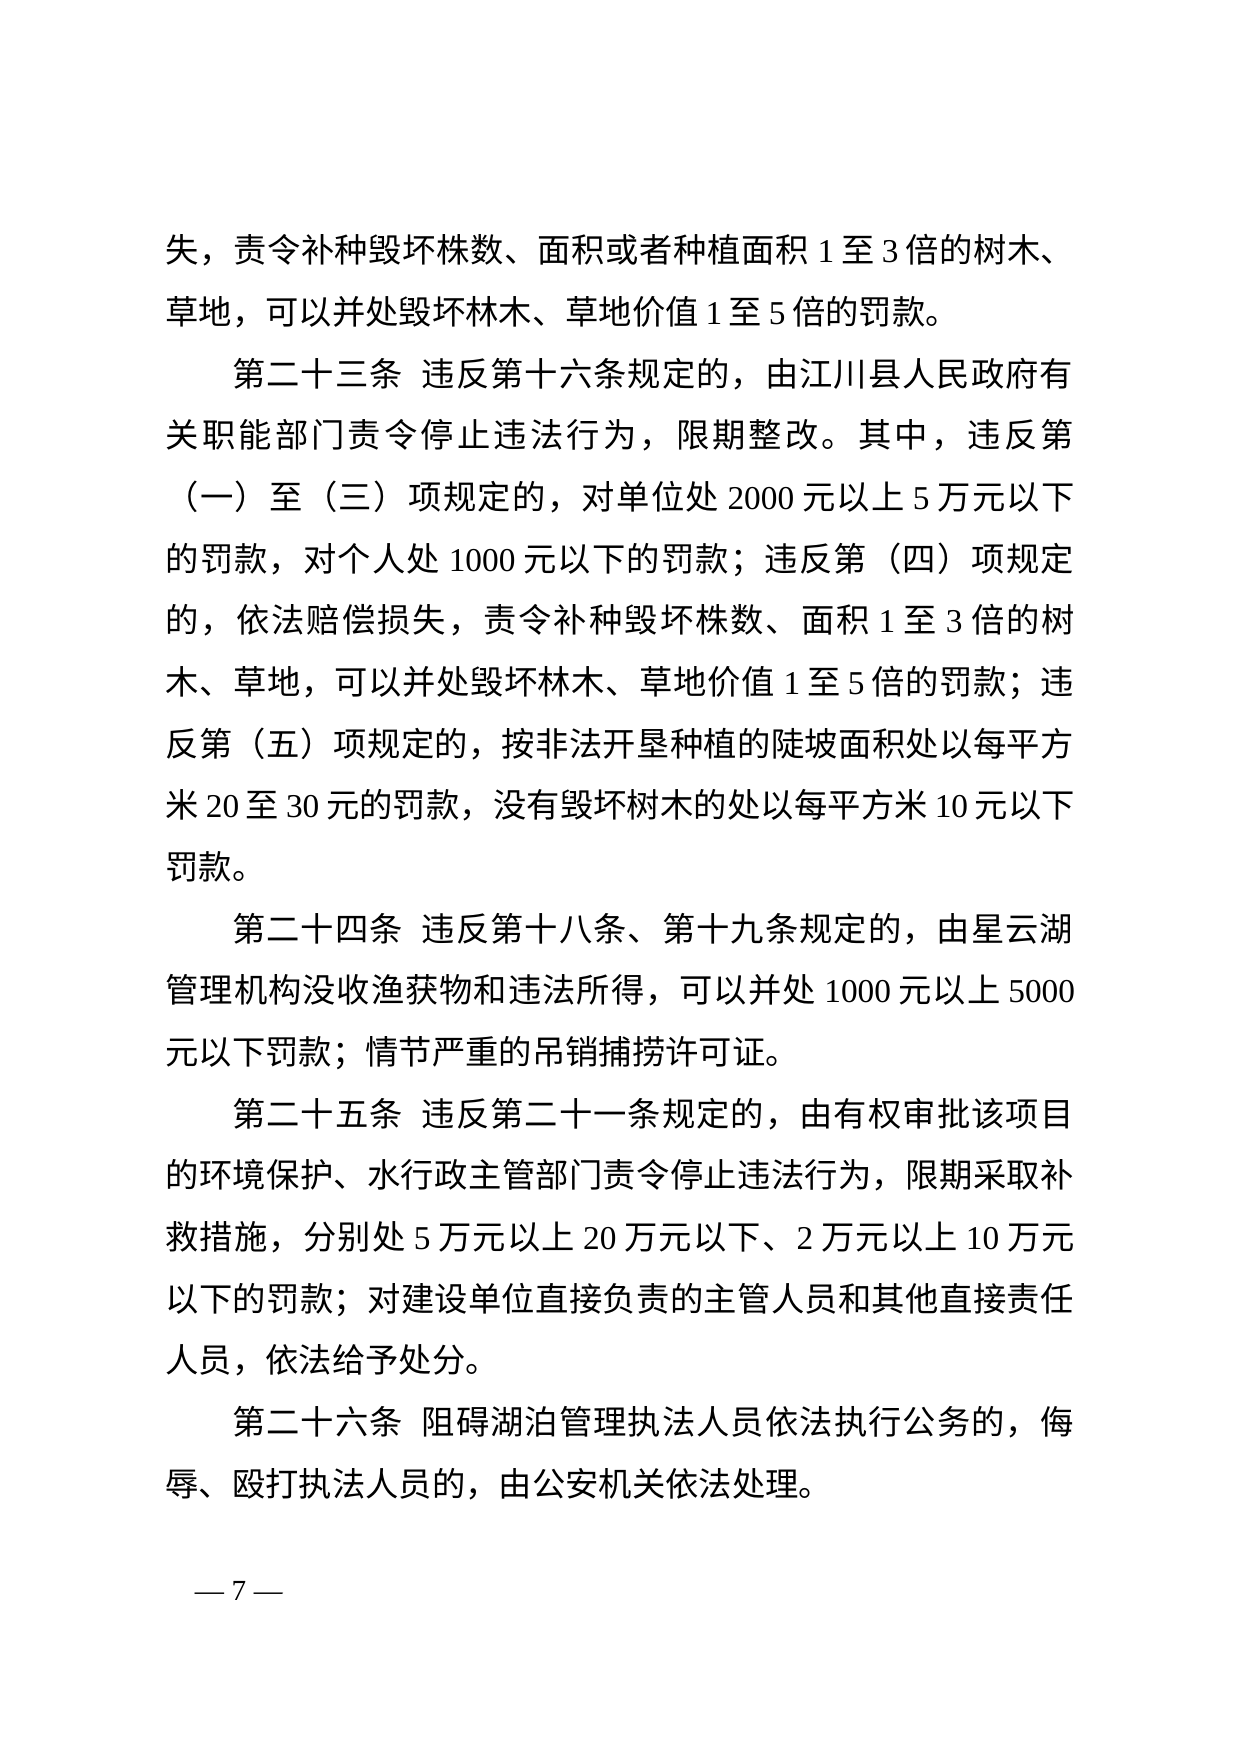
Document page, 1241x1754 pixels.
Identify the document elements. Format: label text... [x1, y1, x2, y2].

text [165, 214, 1075, 337]
text 第二十三条 违反第十六条规定的，由江川县人民政府有关职能部门责令停止违法行为，限期整改。其中，违反第（一）至（三）项规定的，对单位处2000元以上5万元以下的罚款，对个人处1000元以下的罚款；违反第（四）项规定的，依法赔偿损失，责令补种毁坏株数、面积1至3倍的树木、草地，可以并处毁坏林木、草地价值1至5倍的罚款；违反第（五）项规定的，按非法开垦种植的陡坡面积处以每平方米20至30元的罚款，没有毁坏树木的处以每平方米10元以下罚款。 [165, 337, 1075, 892]
text 第二十五条 违反第二十一条规定的，由有权审批该项目的环境保护、水行政主管部门责令停止违法行为，限期采取补救措施，分别处5万元以上20万元以下、2万元以上10万元以下的罚款；对建设单位直接负责的主管人员和其他直接责任人员，依法给予处分。 [165, 1077, 1075, 1385]
text 第二十六条 阻碍湖泊管理执法人员依法执行公务的，侮辱、殴打执法人员的，由公安机关依法处理。 [165, 1385, 1075, 1509]
text 第二十四条 违反第十八条、第十九条规定的，由星云湖管理机构没收渔获物和违法所得，可以并处1000元以上5000元以下罚款；情节严重的吊销捕捞许可证。 [165, 892, 1075, 1077]
